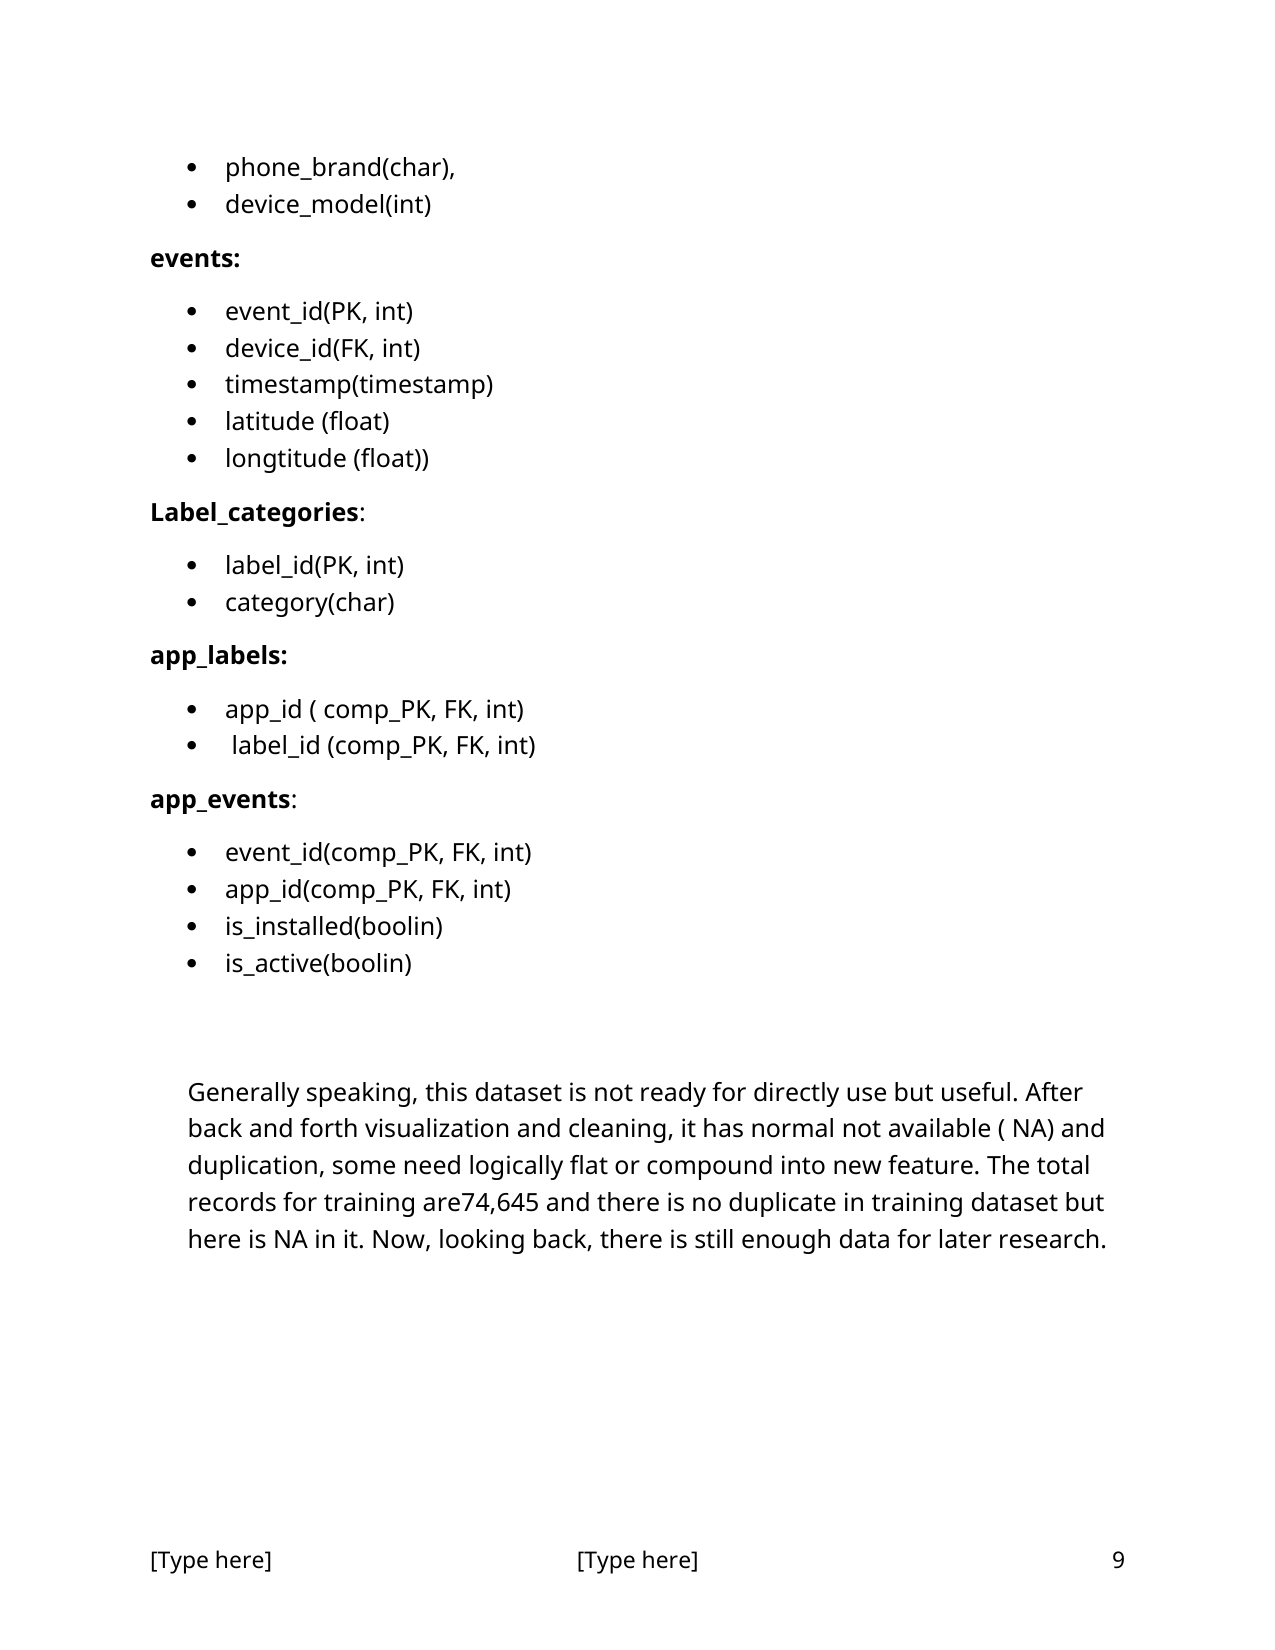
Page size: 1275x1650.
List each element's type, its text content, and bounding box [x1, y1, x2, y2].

list latitude (float) [187, 404, 1125, 438]
list is_installed(boolin) [187, 908, 1125, 942]
list timestamp(timestamp) [187, 367, 1125, 401]
list device_model(int) [187, 187, 1125, 221]
text events: [150, 240, 1125, 274]
list is_active(boolin) [187, 945, 1125, 979]
list app_id(comp_PK, FK, int) [187, 872, 1125, 906]
list event_id(comp_PK, FK, int) [187, 835, 1125, 869]
text Label_categories: [150, 494, 1125, 528]
text Generally speaking, this dataset is not ready for directly use but useful. After back and forth visualization and cleaning, it has normal not available ( NA) and duplication, some need logically flat or compound into new feature. The total records for training are74,645 and there is no duplicate in training dataset but here is NA in it. Now, looking back, there is still enough data for later research. [187, 1074, 1125, 1255]
list device_id(FK, int) [187, 330, 1125, 364]
list category(char) [187, 584, 1125, 618]
text app_labels: [150, 638, 1125, 672]
list label_id (comp_PK, FK, int) [187, 728, 1125, 762]
list event_id(PK, int) [187, 294, 1125, 328]
text app_events: [150, 781, 1125, 816]
list label_id(PK, int) [187, 548, 1125, 582]
list phone_brand(char), [187, 150, 1125, 184]
list longtitude (float)) [187, 441, 1125, 475]
list app_id ( comp_PK, FK, int) [187, 691, 1125, 725]
